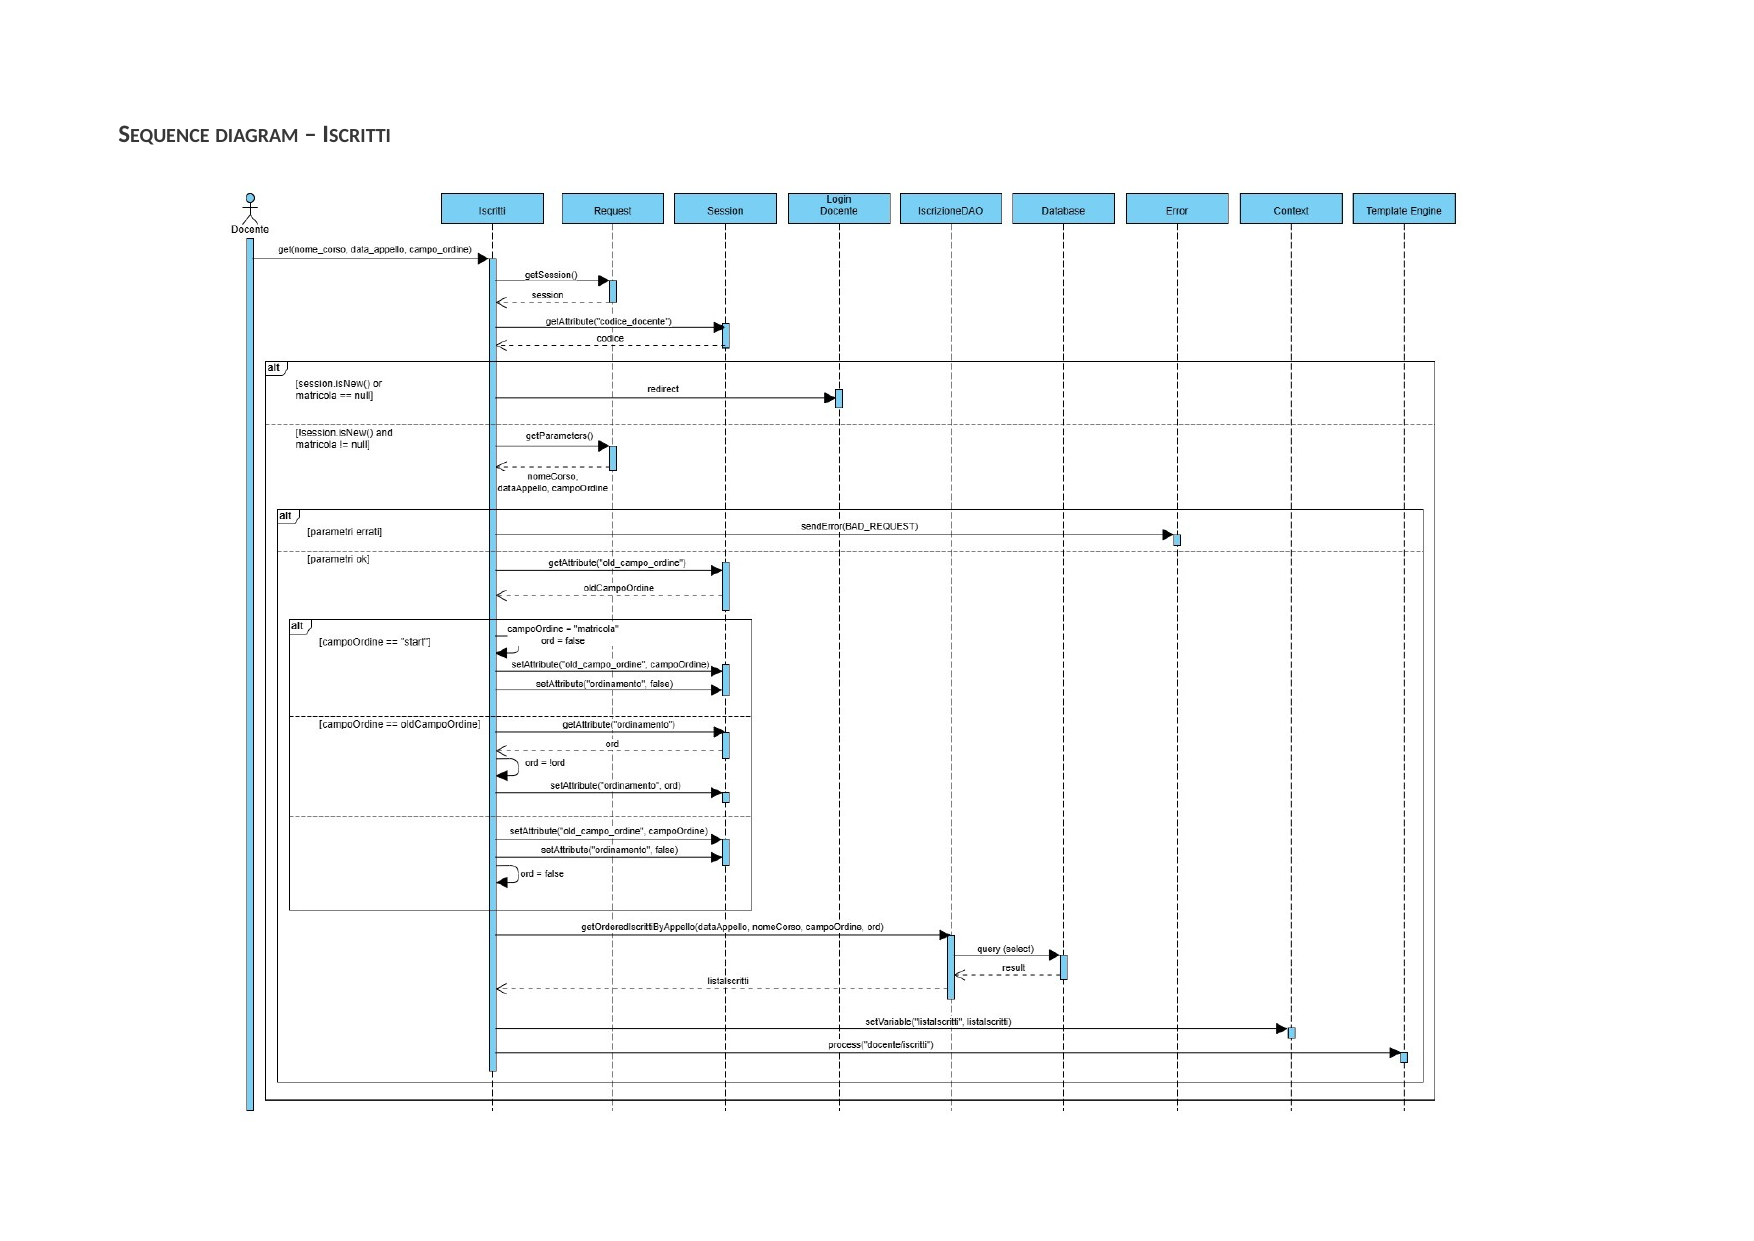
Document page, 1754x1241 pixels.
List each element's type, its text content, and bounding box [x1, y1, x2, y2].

text Sequence diagram – Iscritti [118, 118, 1606, 149]
picture [213, 159, 1512, 1121]
